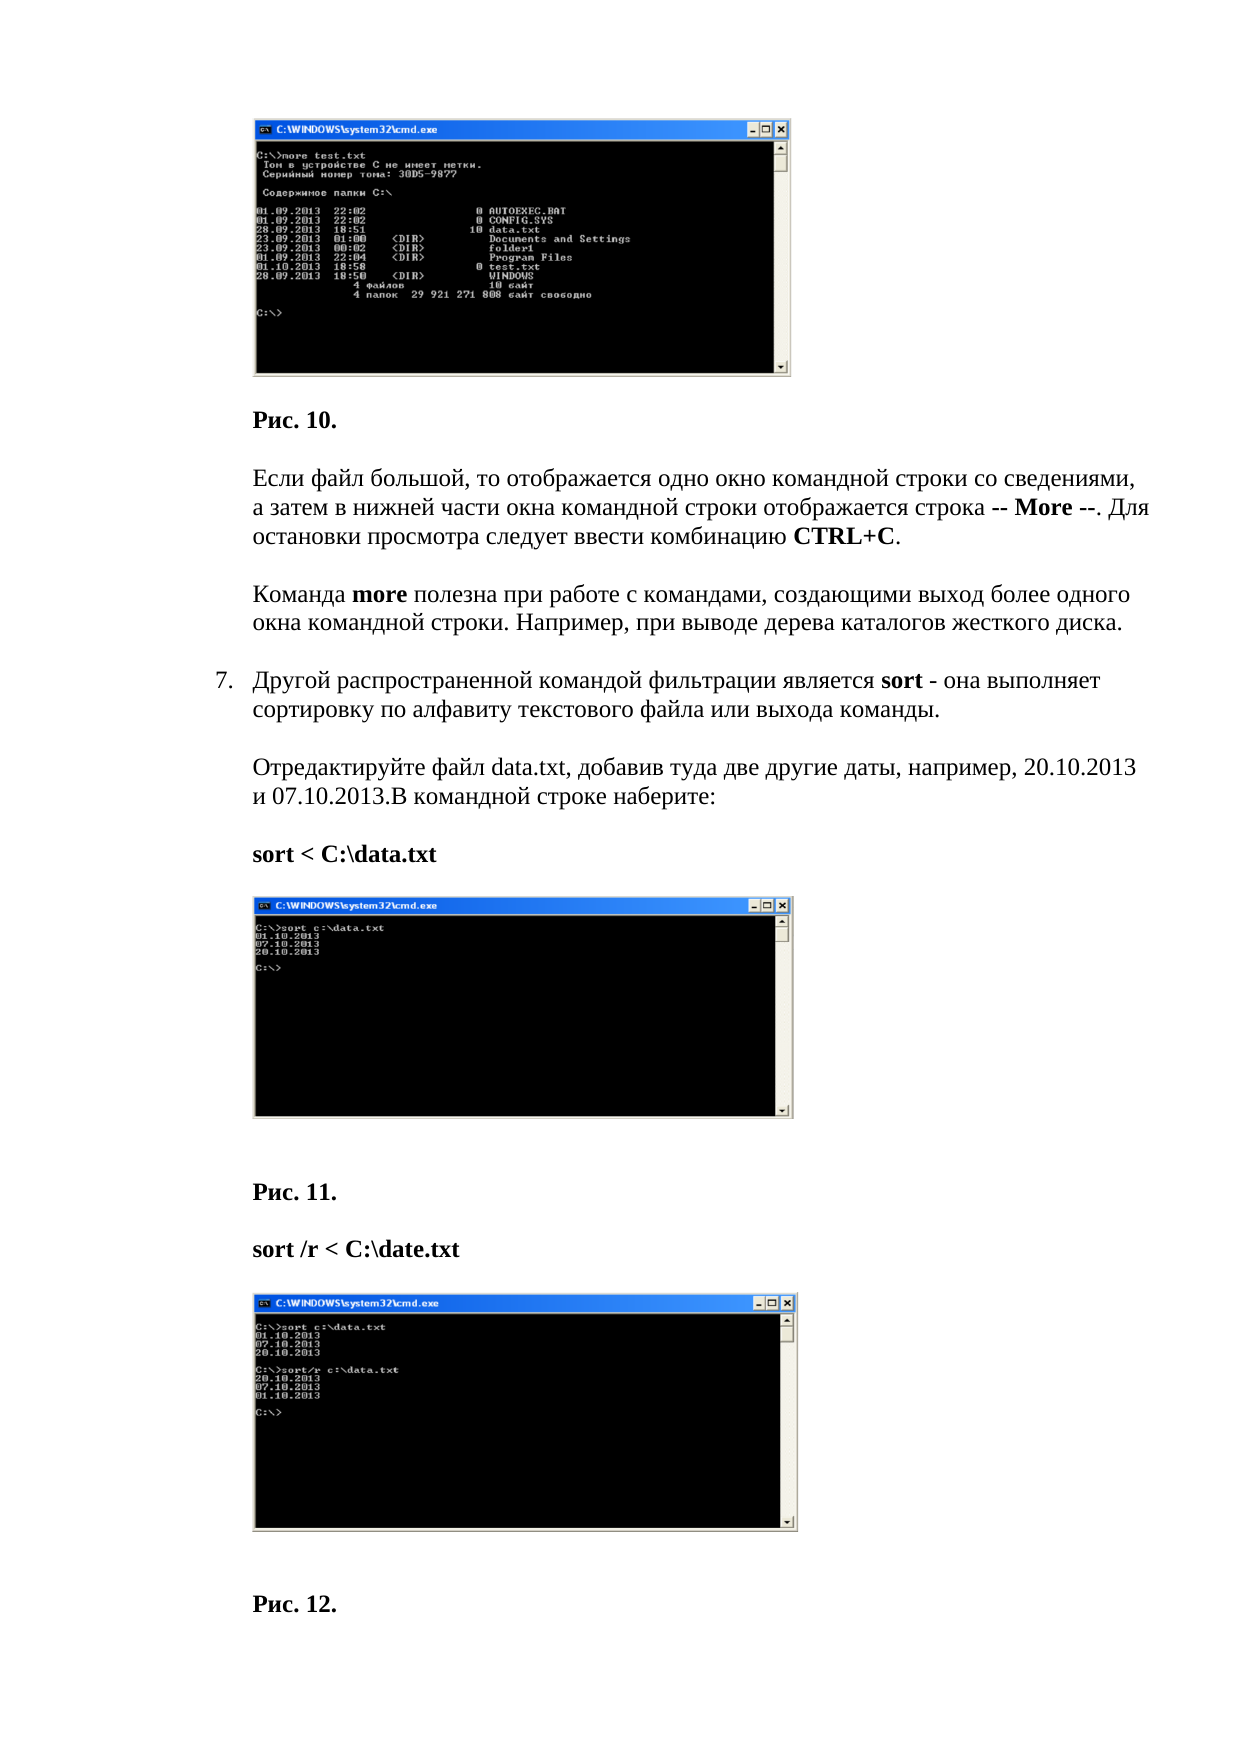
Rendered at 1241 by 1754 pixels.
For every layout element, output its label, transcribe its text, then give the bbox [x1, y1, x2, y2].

list Другой распространенной командой фильтрации является sort - она выполняет сортировку по алфавиту текстового файла или выхода команды. [215, 665, 1152, 723]
text Если файл большой, то отображается одно окно командной строки со сведениями, а затем в нижней части окна командной строки отображается строка -- More --. Для остановки просмотра следует ввести комбинацию CTRL+C. [252, 463, 1152, 549]
text Команда more полезна при работе с командами, создающими выход более одного окна командной строки. Например, при выводе дерева каталогов жесткого диска. [252, 579, 1152, 636]
text Рис. 12. [252, 1561, 1152, 1618]
text Рис. 10. [252, 405, 1152, 434]
text sort /r < C:\date.txt [252, 1234, 1152, 1263]
picture [252, 896, 794, 1119]
picture [252, 118, 792, 377]
picture [252, 1292, 799, 1532]
text sort < C:\data.txt [252, 839, 1152, 867]
text Отредактируйте файл data.txt, добавив туда две другие даты, например, 20.10.2013 и 07.10.2013.В командной строке наберите: [252, 752, 1152, 809]
text Рис. 11. [252, 1148, 1152, 1205]
